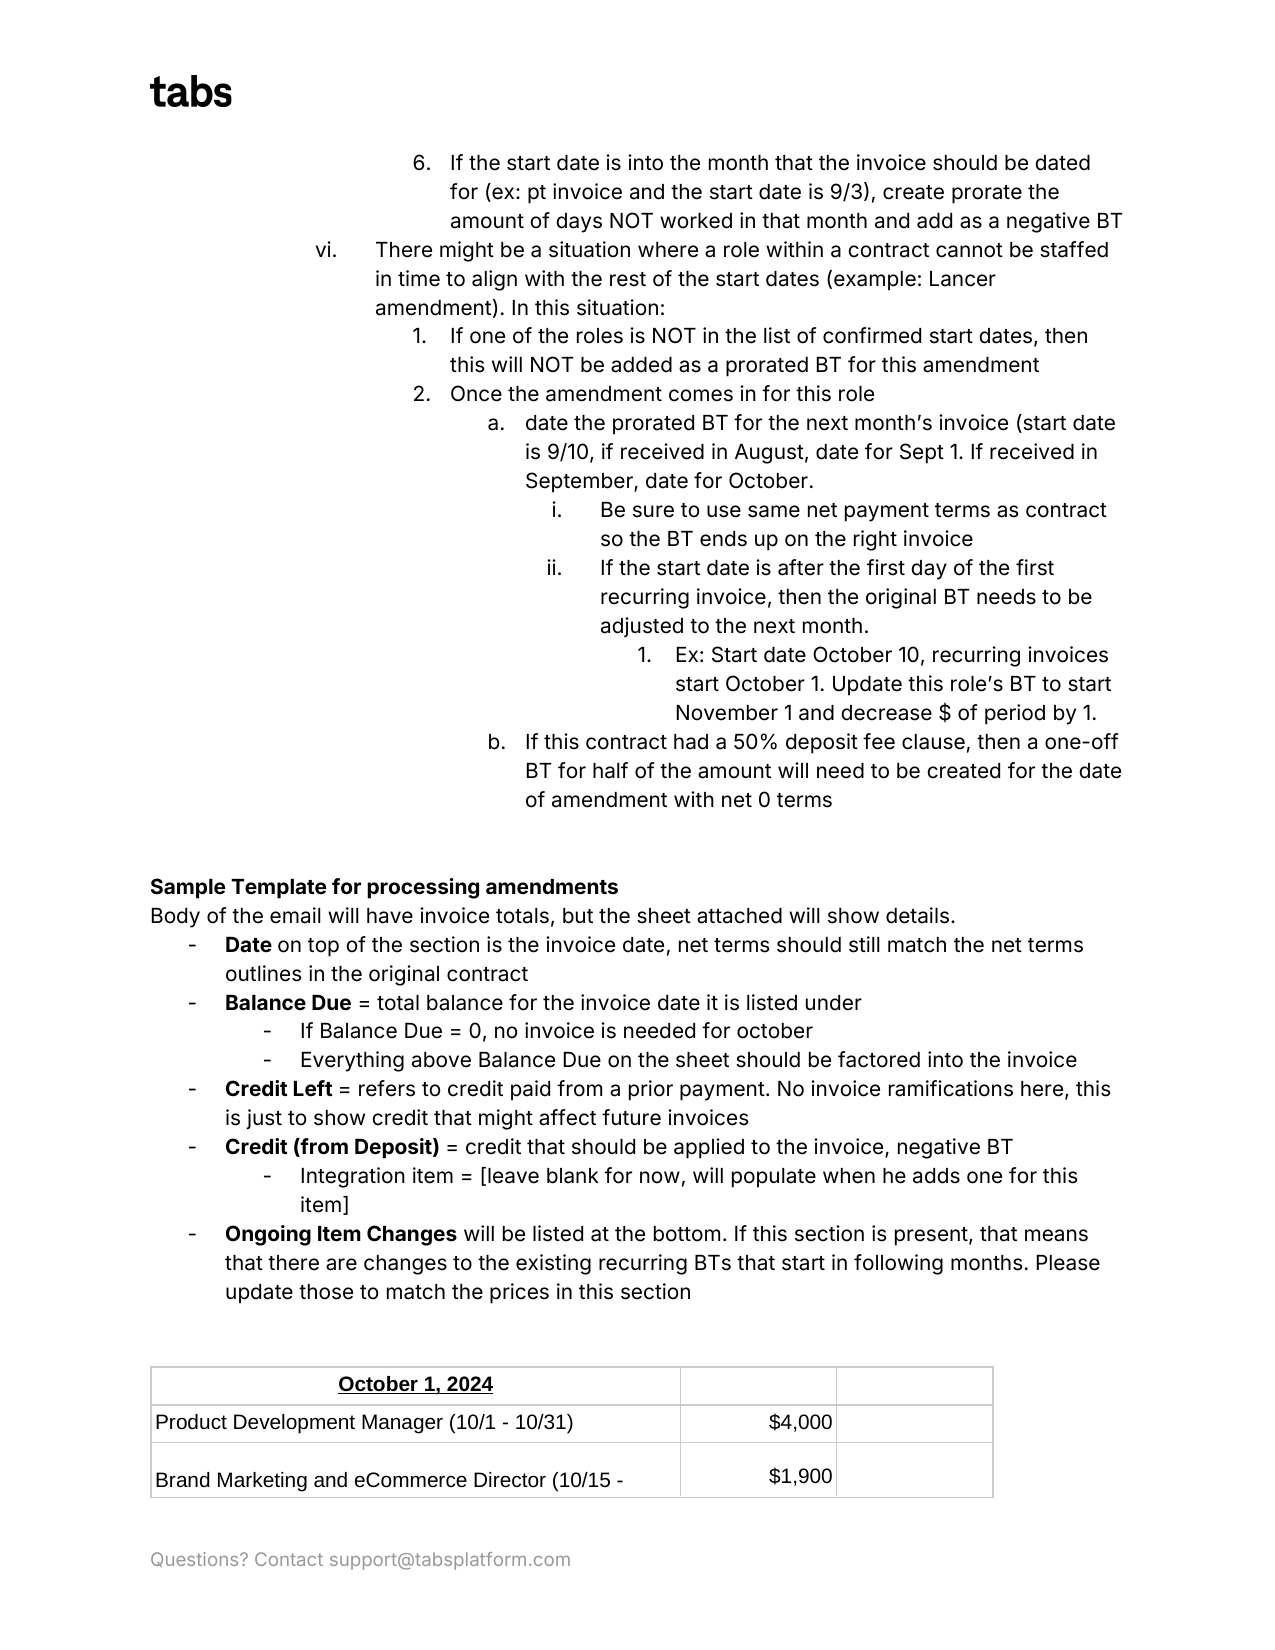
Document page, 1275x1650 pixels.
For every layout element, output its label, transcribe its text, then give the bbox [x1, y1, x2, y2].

list Everything above Balance Due on the sheet should be factored into the invoice [262, 1048, 1125, 1073]
list date the prorated BT for the next month’s invoice (start date is 9/10, if received in August, date for Sept 1. If received in September, date for October. [487, 411, 1125, 494]
list Be sure to use same net payment terms as contract so the BT ends up on the right invoice [562, 497, 1125, 552]
list If Balance Due = 0, no invoice is needed for october [262, 1019, 1125, 1044]
list If the start date is after the first day of the first recurring invoice, then the original BT needs to be adjusted to the next month. [562, 555, 1125, 638]
list If this contract had a 50% deposit fee clause, then a one-off BT for half of the amount will need to be created for the date of amendment with net 0 terms [487, 729, 1125, 812]
list Date on top of the section is the invoice date, net terms should still match the net terms outlines in the original contract [187, 932, 1125, 986]
table_header [837, 1368, 992, 1404]
list If the start date is into the month that the invoice should be dated for (ex: pt invoice and the start date is 9/3), create prorate the amount of days NOT worked in that month and add as a negative BT [412, 150, 1125, 233]
list Ongoing Item Changes will be listed at the bottom. If this section is present, that means that there are changes to the existing recurring BTs that start in following months. Please update those to match the prices in this section [187, 1221, 1125, 1304]
list Once the amendment comes in for this role [412, 382, 1125, 407]
text Sample Template for processing amendments [150, 874, 1125, 899]
list Credit (from Deposit) = credit that should be applied to the invoice, negative BT [187, 1134, 1125, 1160]
table_cell [837, 1443, 992, 1496]
text Body of the email will have invoice totals, but the sheet attached will show details. [150, 903, 1125, 928]
list Integration item = [leave blank for now, will populate when he adds one for this item] [262, 1163, 1125, 1218]
list There might be a situation where a role within a contract cannot be staffed in time to align with the rest of the start dates (example: Lancer amendment). In this situation: [337, 237, 1125, 320]
table_header [681, 1368, 836, 1404]
table_header October 1, 2024 [152, 1368, 680, 1404]
list Ex: Start date October 10, recurring invoices start October 1. Update this role’s BT to start November 1 and decrease $ of period by 1. [637, 642, 1125, 725]
table_cell [837, 1406, 992, 1442]
picture [150, 75, 232, 107]
list If one of the roles is NOT in the list of confirmed start dates, then this will NOT be added as a prorated BT for this amendment [412, 324, 1125, 378]
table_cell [152, 1443, 680, 1496]
table_cell Product Development Manager (10/1 - 10/31) [152, 1406, 680, 1442]
list Balance Due = total balance for the invoice date it is listed under [187, 990, 1125, 1015]
list Credit Left = refers to credit paid from a prior payment. No invoice ramifications here, this is just to show credit that might affect future invoices [187, 1077, 1125, 1131]
table_cell $1,900 [681, 1443, 836, 1496]
table_cell $4,000 [681, 1406, 836, 1442]
